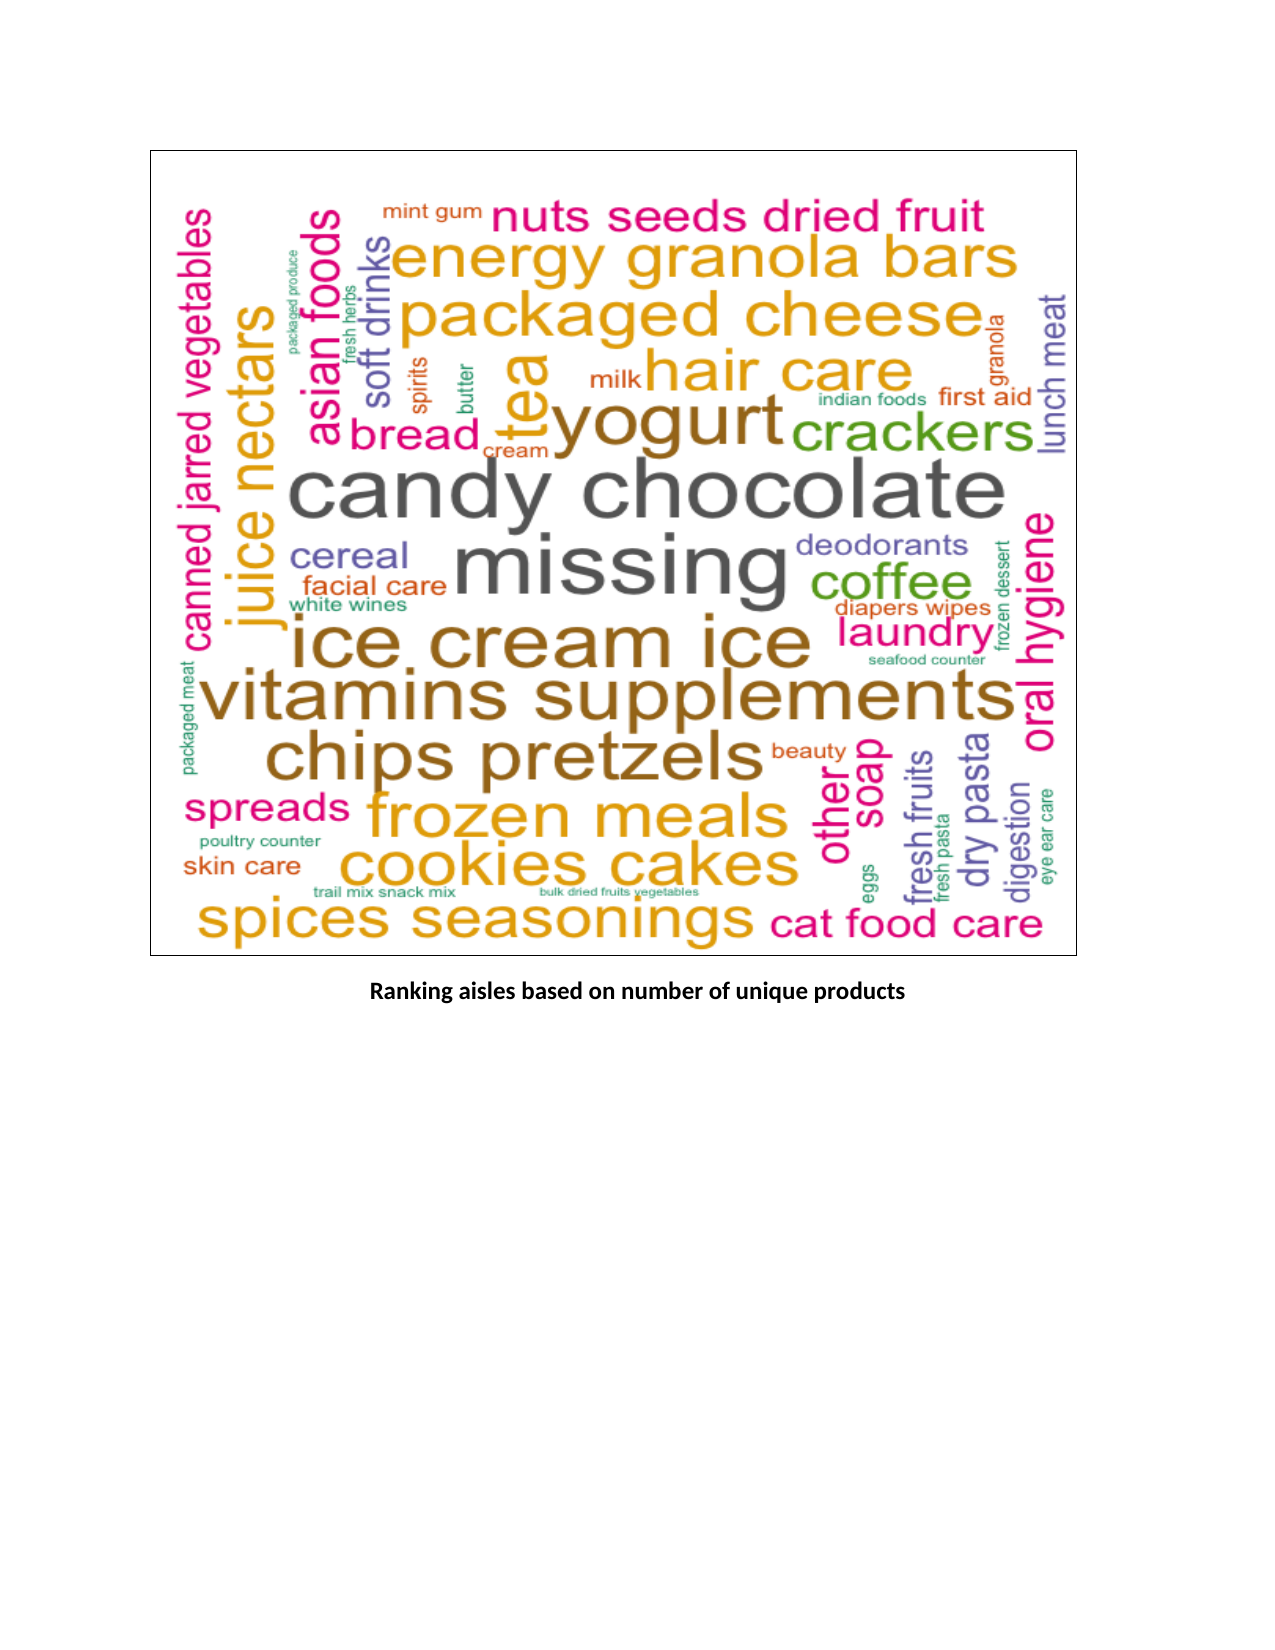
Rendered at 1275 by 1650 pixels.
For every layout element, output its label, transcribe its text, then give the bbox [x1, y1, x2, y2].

text Ranking aisles based on number of unique products [150, 975, 1125, 1006]
picture [151, 151, 1076, 955]
